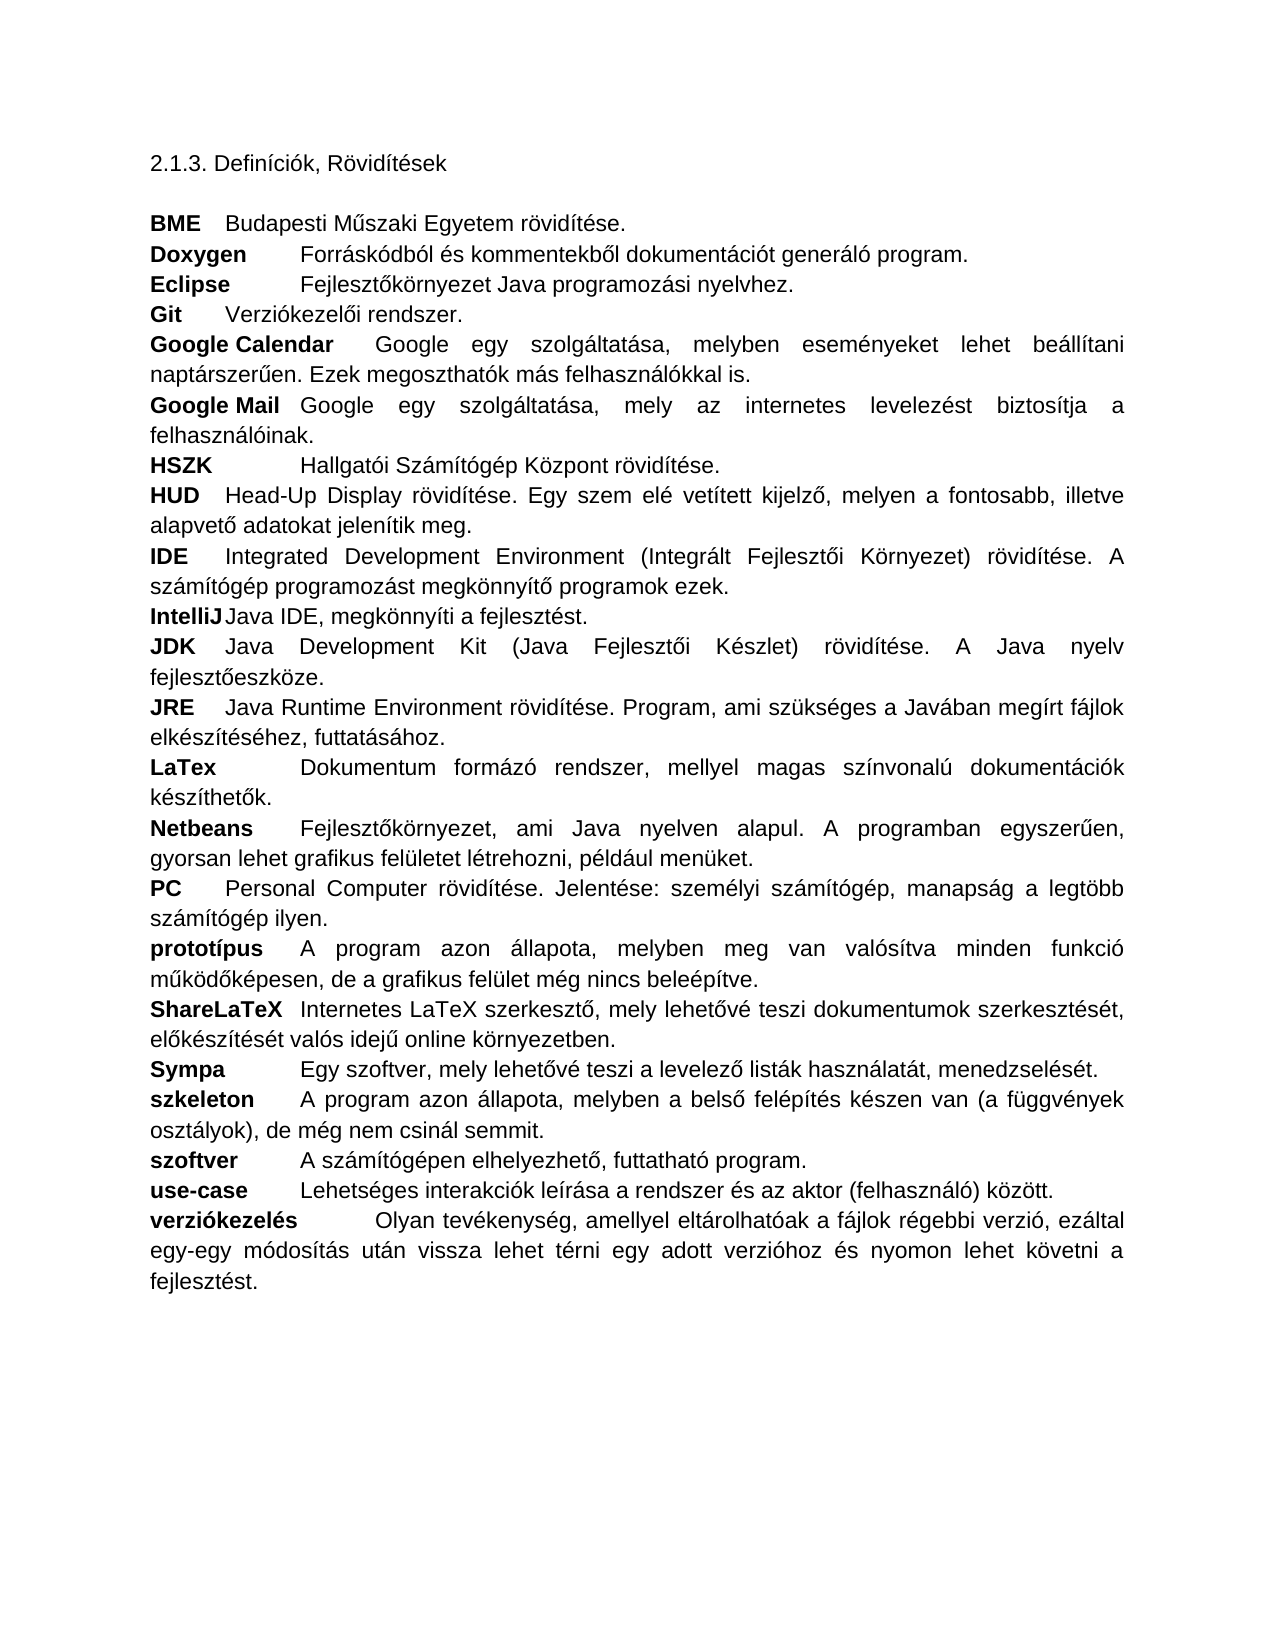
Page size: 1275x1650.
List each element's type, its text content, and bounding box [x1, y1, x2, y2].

text szoftver A számítógépen elhelyezhető, futtatható program. [150, 1147, 1125, 1173]
text HSZK Hallgatói Számítógép Központ rövidítése. [150, 452, 1125, 478]
text Eclipse Fejlesztőkörnyezet Java programozási nyelvhez. [150, 271, 1125, 297]
text HUD Head-Up Display rövidítése. Egy szem elé vetített kijelző, melyen a fontosabb, illetve alapvető adatokat jelenítik meg. [150, 482, 1125, 539]
text Doxygen Forráskódból és kommentekből dokumentációt generáló program. [150, 241, 1125, 267]
text LaTex Dokumentum formázó rendszer, mellyel magas színvonalú dokumentációk készíthetők. [150, 754, 1125, 811]
text szkeleton A program azon állapota, melyben a belső felépítés készen van (a függvények osztályok), de még nem csinál semmit. [150, 1086, 1125, 1143]
text IDE Integrated Development Environment (Integrált Fejlesztői Környezet) rövidítése. A számítógép programozást megkönnyítő programok ezek. [150, 543, 1125, 599]
text Git Verziókezelői rendszer. [150, 301, 1125, 327]
text prototípus A program azon állapota, melyben meg van valósítva minden funkció működőképesen, de a grafikus felület még nincs beleépítve. [150, 935, 1125, 992]
text JRE Java Runtime Environment rövidítése. Program, ami szükséges a Javában megírt fájlok elkészítéséhez, futtatásához. [150, 694, 1125, 750]
text IntelliJ Java IDE, megkönnyíti a fejlesztést. [150, 603, 1125, 629]
text Netbeans Fejlesztőkörnyezet, ami Java nyelven alapul. A programban egyszerűen, gyorsan lehet grafikus felületet létrehozni, például menüket. [150, 814, 1125, 871]
text 2.1.3. Definíciók, Rövidítések [150, 150, 1125, 176]
text Google Calendar Google egy szolgáltatása, melyben eseményeket lehet beállítani naptárszerűen. Ezek megoszthatók más felhasználókkal is. [150, 331, 1125, 388]
text BME Budapesti Műszaki Egyetem rövidítése. [150, 210, 1125, 237]
text verziókezelés Olyan tevékenység, amellyel eltárolhatóak a fájlok régebbi verzió, ezáltal egy-egy módosítás után vissza lehet térni egy adott verzióhoz és nyomon lehet követni a fejlesztést. [150, 1207, 1125, 1294]
text ShareLaTeX Internetes LaTeX szerkesztő, mely lehetővé teszi dokumentumok szerkesztését, előkészítését valós idejű online környezetben. [150, 996, 1125, 1052]
text Sympa Egy szoftver, mely lehetővé teszi a levelező listák használatát, menedzselését. [150, 1056, 1125, 1083]
text PC Personal Computer rövidítése. Jelentése: személyi számítógép, manapság a legtöbb számítógép ilyen. [150, 875, 1125, 932]
text JDK Java Development Kit (Java Fejlesztői Készlet) rövidítése. A Java nyelv fejlesztőeszköze. [150, 633, 1125, 690]
text Google Mail Google egy szolgáltatása, mely az internetes levelezést biztosítja a felhasználóinak. [150, 392, 1125, 448]
text use-case Lehetséges interakciók leírása a rendszer és az aktor (felhasználó) között. [150, 1177, 1125, 1203]
